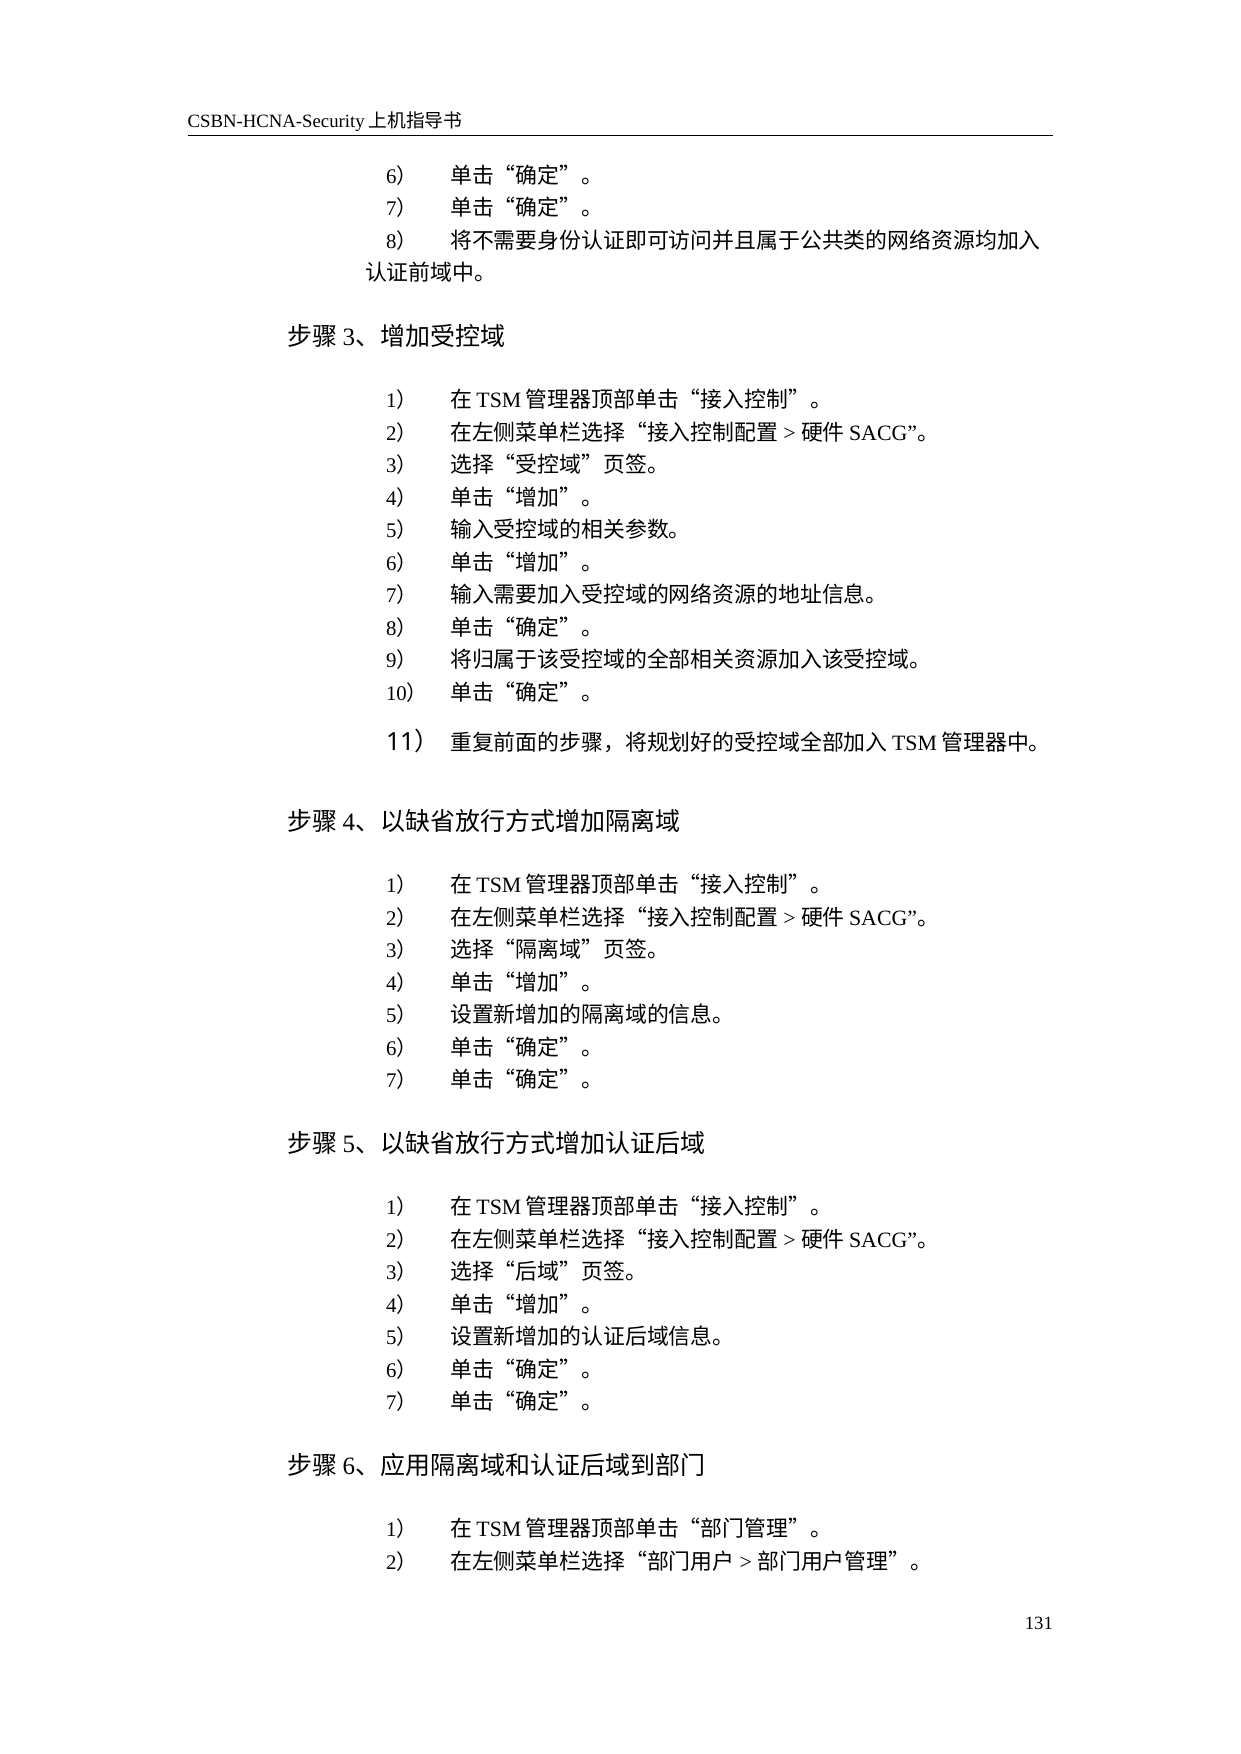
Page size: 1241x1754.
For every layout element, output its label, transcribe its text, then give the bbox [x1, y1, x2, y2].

text 步骤3、增加受控域 [187, 317, 1053, 353]
text 步骤4、以缺省放行方式增加隔离域 [187, 801, 1053, 837]
list 单击“增加”。 [365, 544, 1053, 577]
list 在TSM管理器顶部单击“部门管理”。 [365, 1511, 1053, 1543]
list 单击“增加”。 [365, 1286, 1053, 1319]
list 单击“确定”。 [365, 609, 1053, 642]
list 设置新增加的隔离域的信息。 [365, 997, 1053, 1029]
list 输入受控域的相关参数。 [365, 512, 1053, 544]
list 单击“增加”。 [365, 479, 1053, 512]
list 在左侧菜单栏选择“部门用户 > 部门用户管理”。 [365, 1543, 1053, 1576]
list 单击“确定”。 [365, 157, 1053, 190]
list 单击“确定”。 [365, 190, 1053, 222]
list 在TSM管理器顶部单击“接入控制”。 [365, 382, 1053, 414]
list 单击“确定”。 [365, 1351, 1053, 1384]
list 单击“确定”。 [365, 1029, 1053, 1062]
list 在左侧菜单栏选择“接入控制配置 > 硬件SACG”。 [365, 899, 1053, 932]
list 在左侧菜单栏选择“接入控制配置 > 硬件SACG”。 [365, 1221, 1053, 1254]
list 选择“受控域”页签。 [365, 447, 1053, 479]
text 步骤5、以缺省放行方式增加认证后域 [187, 1123, 1053, 1159]
list 选择“后域”页签。 [365, 1254, 1053, 1286]
text 步骤6、应用隔离域和认证后域到部门 [187, 1445, 1053, 1482]
list 单击“增加”。 [365, 964, 1053, 997]
list 在TSM管理器顶部单击“接入控制”。 [365, 867, 1053, 899]
list 在左侧菜单栏选择“接入控制配置 > 硬件SACG”。 [365, 414, 1053, 447]
list 选择“隔离域”页签。 [365, 932, 1053, 964]
list 将归属于该受控域的全部相关资源加入该受控域。 [365, 642, 1053, 674]
list 设置新增加的认证后域信息。 [365, 1319, 1053, 1351]
list 输入需要加入受控域的网络资源的地址信息。 [365, 577, 1053, 609]
list 单击“确定”。 [365, 674, 1053, 707]
list 将不需要身份认证即可访问并且属于公共类的网络资源均加入认证前域中。 [365, 222, 1053, 287]
list 重复前面的步骤，将规划好的受控域全部加入TSM管理器中。 [365, 707, 1053, 772]
list 单击“确定”。 [365, 1384, 1053, 1416]
list 单击“确定”。 [365, 1062, 1053, 1094]
list 在TSM管理器顶部单击“接入控制”。 [365, 1189, 1053, 1221]
